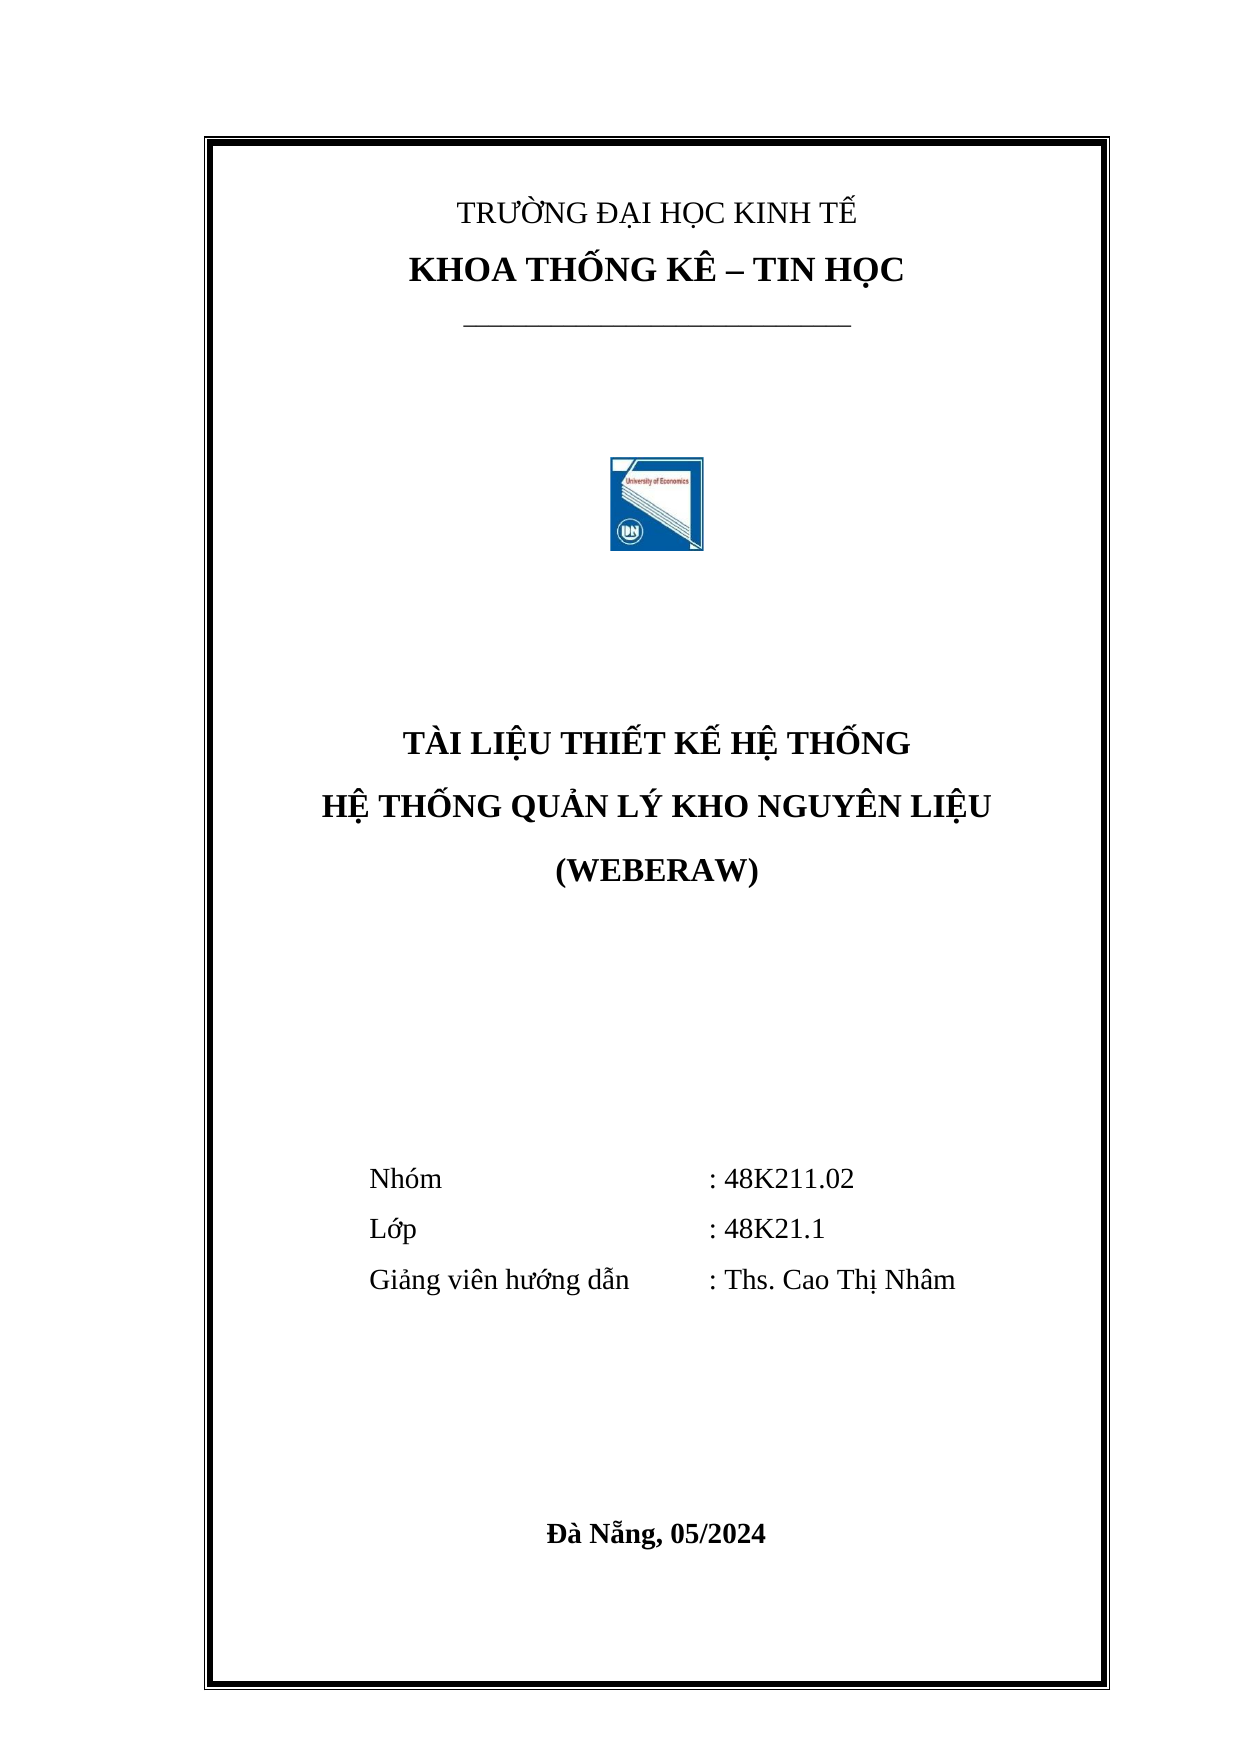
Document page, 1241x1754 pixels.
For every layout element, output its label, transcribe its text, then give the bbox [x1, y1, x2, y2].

text Lớp : 48K21.1 [221, 1211, 1092, 1245]
text Đà Nẵng, 05/2024 [546, 1516, 1092, 1549]
text TRƯỜNG ĐẠI HỌC KINH TẾ [221, 194, 1092, 230]
text TÀI LIỆU THIẾT KẾ HỆ THỐNG [221, 723, 1092, 761]
text Giảng viên hướng dẫn : Ths. Cao Thị Nhâm [221, 1262, 1092, 1295]
picture [610, 457, 704, 551]
text ––––––––––––––––––––––––––––––– [221, 309, 1092, 338]
text KHOA THỐNG KÊ – TIN HỌC [221, 248, 1092, 289]
text (WEBERAW) [221, 851, 1092, 889]
text Nhóm : 48K211.02 [221, 1161, 1092, 1195]
text HỆ THỐNG QUẢN LÝ KHO NGUYÊN LIỆU [221, 787, 1092, 825]
